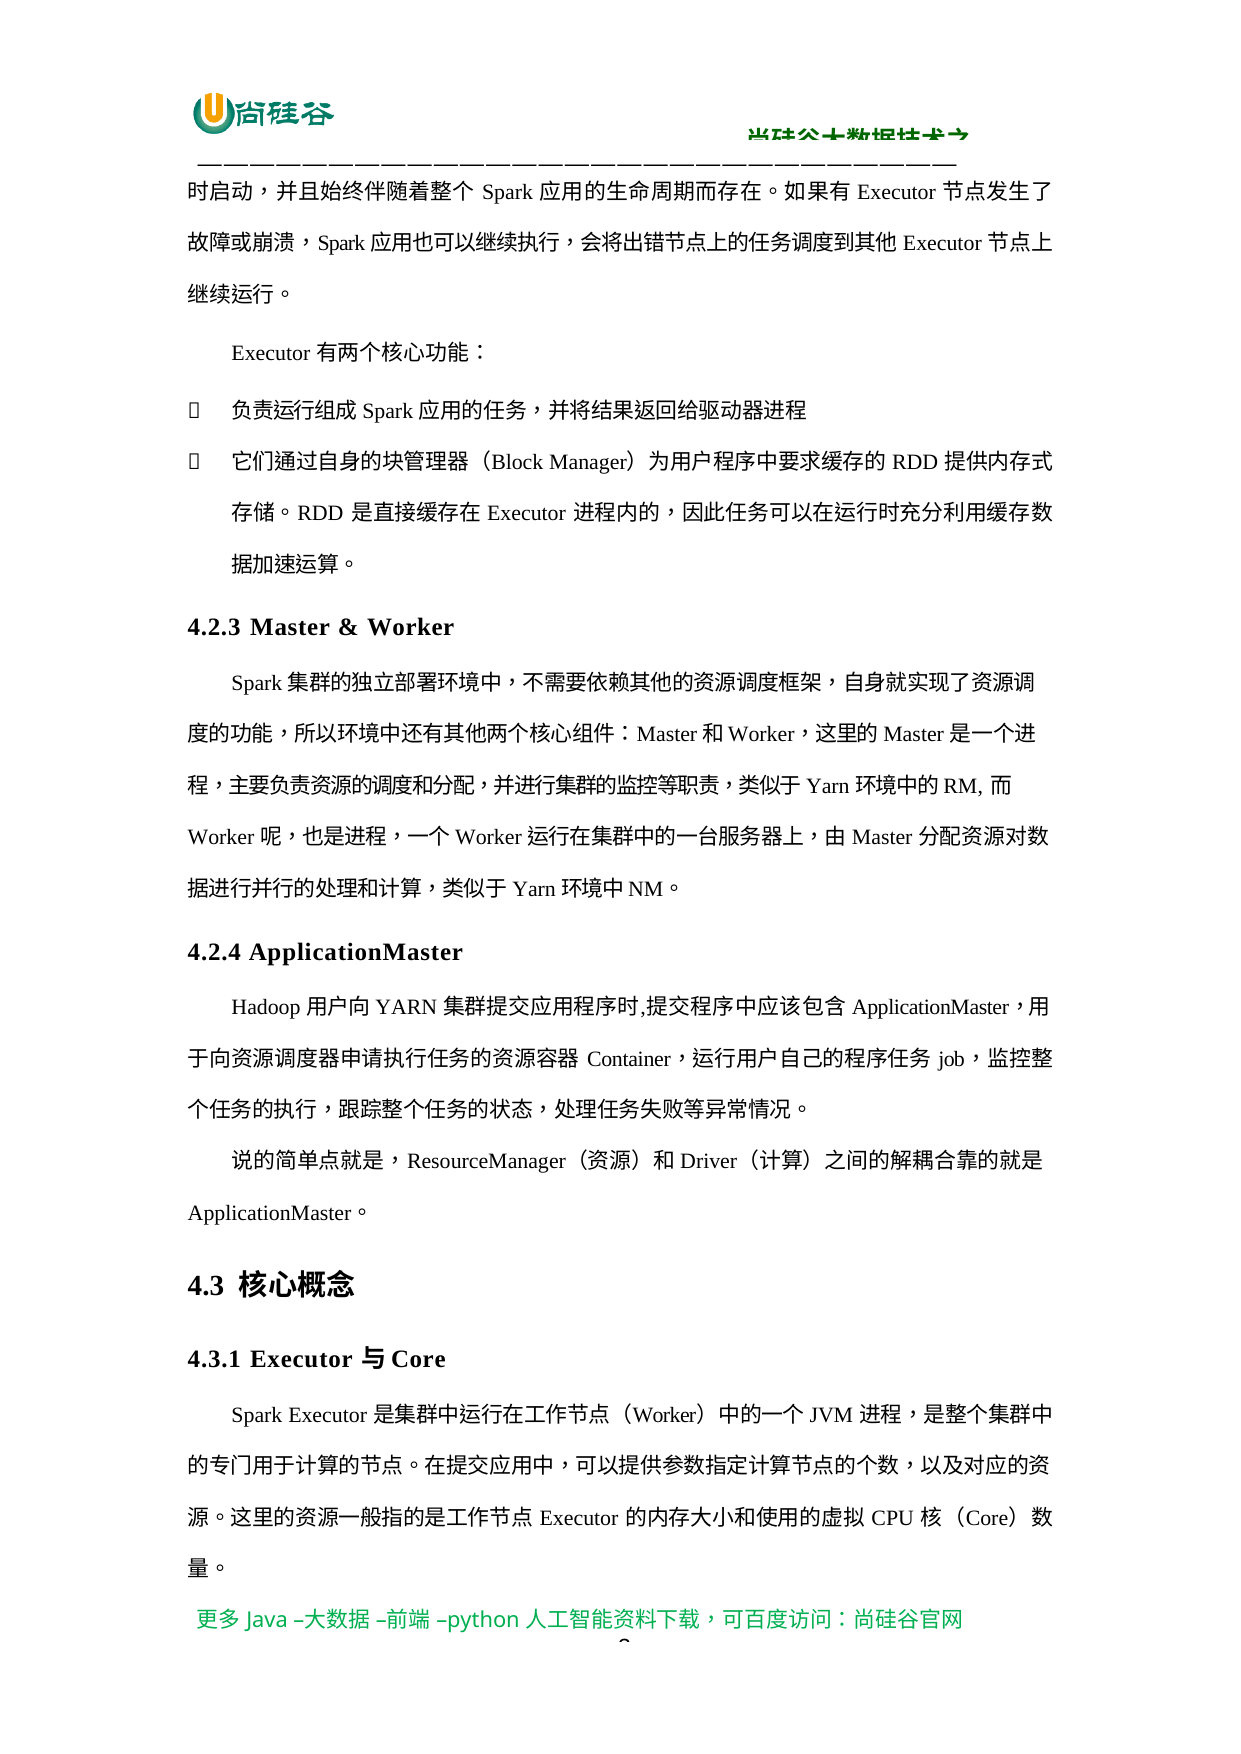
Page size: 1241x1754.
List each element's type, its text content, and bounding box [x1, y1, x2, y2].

subtitle Master & Worker [187, 612, 1080, 641]
text Hadoop 用户向 YARN 集群提交应用程序时,提交程序中应该包含ApplicationMaster，用于向资源调度器申请执行任务的资源容器 Container，运行用户自己的程序任务 job，监控整个任务的执行，跟踪整个任务的状态，处理任务失败等异常情况。 [187, 991, 1053, 1124]
subtitle ApplicationMaster [187, 937, 1080, 965]
text 时启动，并且始终伴随着整个 Spark 应用的生命周期而存在。如果有Executor 节点发生了故障或崩溃，Spark 应用也可以继续执行，会将出错节点上的任务调度到其他 Executor 节点上继续运行。 [187, 176, 1053, 309]
text Executor 有两个核心功能： [231, 337, 1080, 367]
subtitle 核心概念 [187, 1264, 1080, 1304]
list 负责运行组成 Spark 应用的任务，并将结果返回给驱动器进程 [187, 395, 1080, 425]
picture [187, 88, 338, 138]
text Spark Executor 是集群中运行在工作节点（Worker）中的一个 JVM 进程，是整个集群中的专门用于计算的节点。在提交应用中，可以提供参数指定计算节点的个数，以及对应的资源。这里的资源一般指的是工作节点 Executor 的内存大小和使用的虚拟 CPU 核（Core）数量。 [187, 1399, 1054, 1583]
list 它们通过自身的块管理器（Block Manager）为用户程序中要求缓存的 RDD 提供内存式存储。RDD 是直接缓存在 Executor 进程内的，因此任务可以在运行时充分利用缓存数据加速运算。 [187, 446, 1054, 578]
text 说的简单点就是，ResourceManager（资源）和Driver（计算）之间的解耦合靠的就是ApplicationMaster。 [187, 1145, 1044, 1227]
text Spark 集群的独立部署环境中，不需要依赖其他的资源调度框架，自身就实现了资源调度的功能，所以环境中还有其他两个核心组件：Master 和 Worker，这里的 Master 是一个进程，主要负责资源的调度和分配，并进行集群的监控等职责，类似于 Yarn 环境中的 RM, 而Worker 呢，也是进程，一个 Worker 运行在集群中的一台服务器上，由 Master 分配资源对数据进行并行的处理和计算，类似于 Yarn 环境中 NM。 [187, 667, 1054, 903]
subtitle Executor 与 Core [187, 1341, 1080, 1375]
